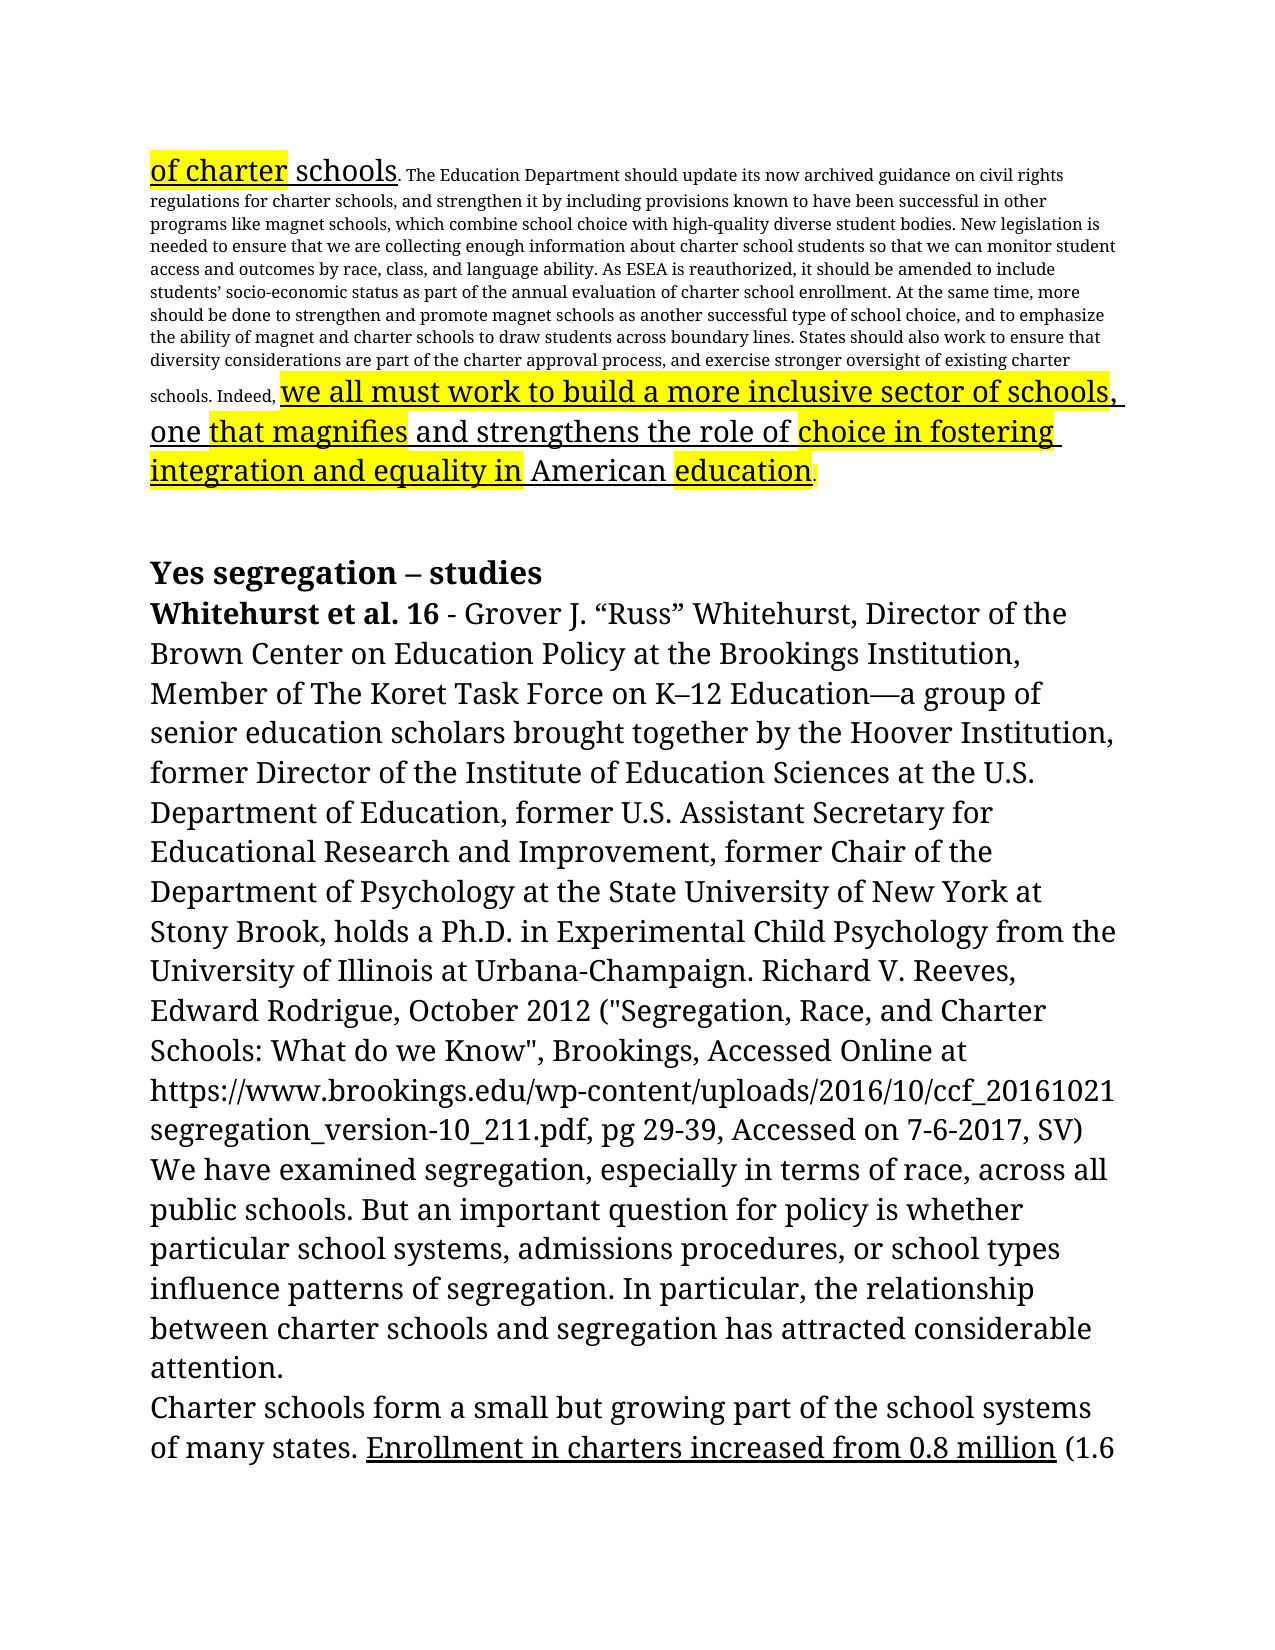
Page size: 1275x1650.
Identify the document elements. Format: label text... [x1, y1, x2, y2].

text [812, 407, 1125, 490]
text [150, 1387, 1125, 1467]
subtitle Yes segregation – studies [150, 551, 1125, 593]
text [150, 150, 1125, 445]
text Whitehurst et al. 16 - Grover J. “Russ” Whitehurst, Director of the Brown Center on Education Policy at the Brookings Institution, Member of The Koret Task Force on K–12 Education—a group of senior education scholars brought together by the Hoover Institution, former Director of the Institute of Education Sciences at the U.S. Department of Education, former U.S. Assistant Secretary for Educational Research and Improvement, former Chair of the Department of Psychology at the State University of New York at Stony Brook, holds a Ph.D. in Experimental Child Psychology from the University of Illinois at Urbana-Champaign. Richard V. Reeves, Edward Rodrigue, October 2012 ("Segregation, Race, and Charter Schools: What do we Know", Brookings, Accessed Online at https://www.brookings.edu/wp-content/uploads/2016/10/ccf_20161021segregation_version-10_211.pdf, pg 29-39, Accessed on 7-6-2017, SV) [150, 593, 1125, 1149]
text We have examined segregation, especially in terms of race, across all public schools. But an important question for policy is whether particular school systems, admissions procedures, or school types influence patterns of segregation. In particular, the relationship between charter schools and segregation has attracted considerable attention. [150, 1149, 1125, 1387]
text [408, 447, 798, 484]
